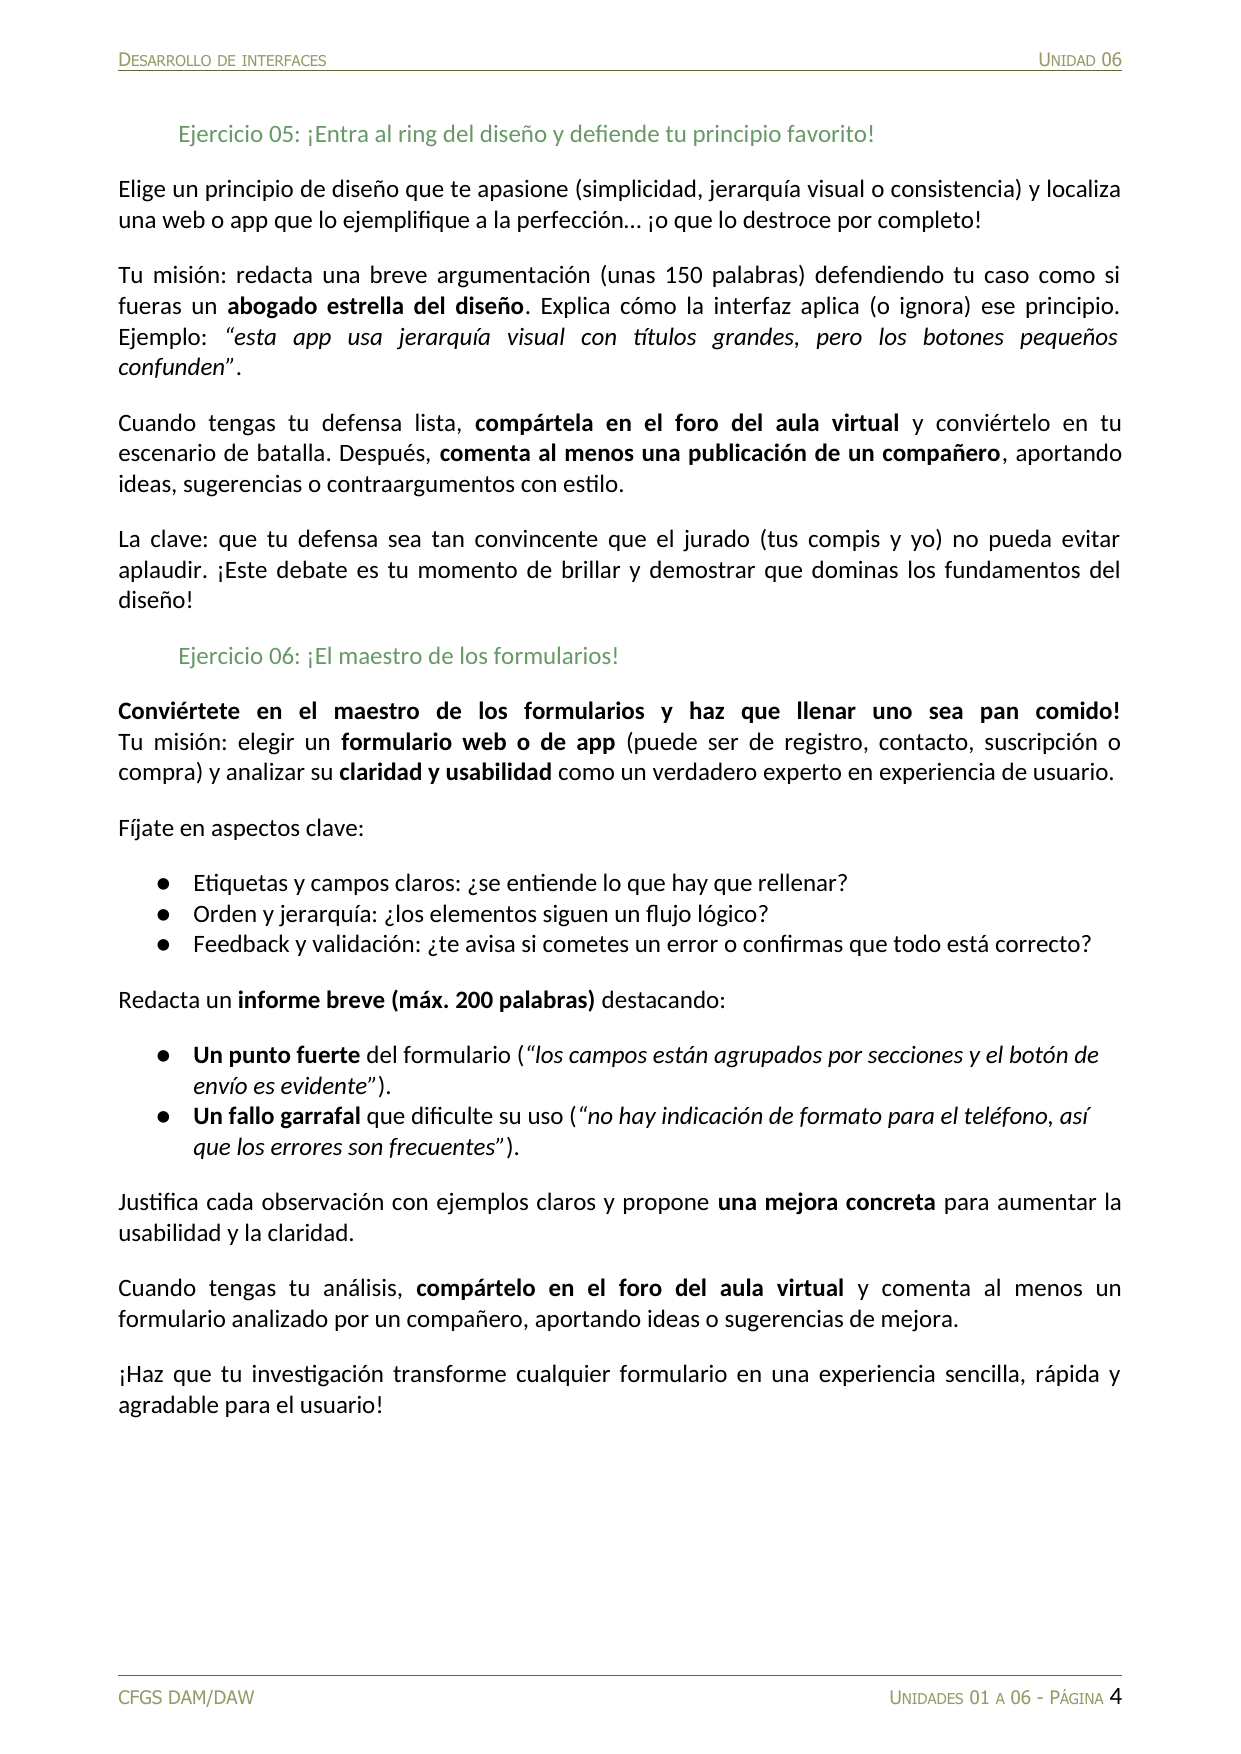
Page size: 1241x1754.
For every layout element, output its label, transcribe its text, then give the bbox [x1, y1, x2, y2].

list Feedback y validación: ¿te avisa si cometes un error o confirmas que todo está correcto? [156, 928, 1122, 959]
text Tu misión: redacta una breve argumentación (unas 150 palabras) defendiendo tu caso como si fueras un abogado estrella del diseño. Explica cómo la interfaz aplica (o ignora) ese principio. Ejemplo: “esta app usa jerarquía visual con títulos grandes, pero los botones pequeños confunden”. [118, 259, 1122, 382]
text Elige un principio de diseño que te apasione (simplicidad, jerarquía visual o consistencia) y localiza una web o app que lo ejemplifique a la perfección… ¡o que lo destroce por completo! [118, 173, 1122, 234]
list Un punto fuerte del formulario (“los campos están agrupados por secciones y el botón de envío es evidente”). [156, 1039, 1122, 1101]
text ¡Haz que tu investigación transforme cualquier formulario en una experiencia sencilla, rápida y agradable para el usuario! [118, 1359, 1122, 1420]
list Orden y jerarquía: ¿los elementos siguen un flujo lógico? [156, 898, 1122, 928]
text Cuando tengas tu análisis, compártelo en el foro del aula virtual y comenta al menos un formulario analizado por un compañero, aportando ideas o sugerencias de mejora. [118, 1273, 1122, 1334]
text Justifica cada observación con ejemplos claros y propone una mejora concreta para aumentar la usabilidad y la claridad. [118, 1187, 1122, 1248]
text Conviértete en el maestro de los formularios y haz que llenar uno sea pan comido! Tu misión: elegir un formulario web o de app (puede ser de registro, contacto, suscripción o compra) y analizar su claridad y usabilidad como un verdadero experto en experiencia de usuario. [118, 695, 1122, 787]
text Fíjate en aspectos clave: [118, 812, 1122, 842]
text Cuando tengas tu defensa lista, compártela en el foro del aula virtual y conviértelo en tu escenario de batalla. Después, comenta al menos una publicación de un compañero, aportando ideas, sugerencias o contraargumentos con estilo. [118, 407, 1122, 498]
text La clave: que tu defensa sea tan convincente que el jurado (tus compis y yo) no pueda evitar aplaudir. ¡Este debate es tu momento de brillar y demostrar que dominas los fundamentos del diseño! [118, 523, 1122, 615]
list Un fallo garrafal que dificulte su uso (“no hay indicación de formato para el teléfono, así que los errores son frecuentes”). [156, 1101, 1122, 1162]
subtitle Ejercicio 05: ¡Entra al ring del diseño y defiende tu principio favorito! [178, 118, 1122, 148]
text Redacta un informe breve (máx. 200 palabras) destacando: [118, 984, 1122, 1014]
subtitle Ejercicio 06: ¡El maestro de los formularios! [178, 640, 1122, 670]
list Etiquetas y campos claros: ¿se entiende lo que hay que rellenar? [156, 867, 1122, 898]
